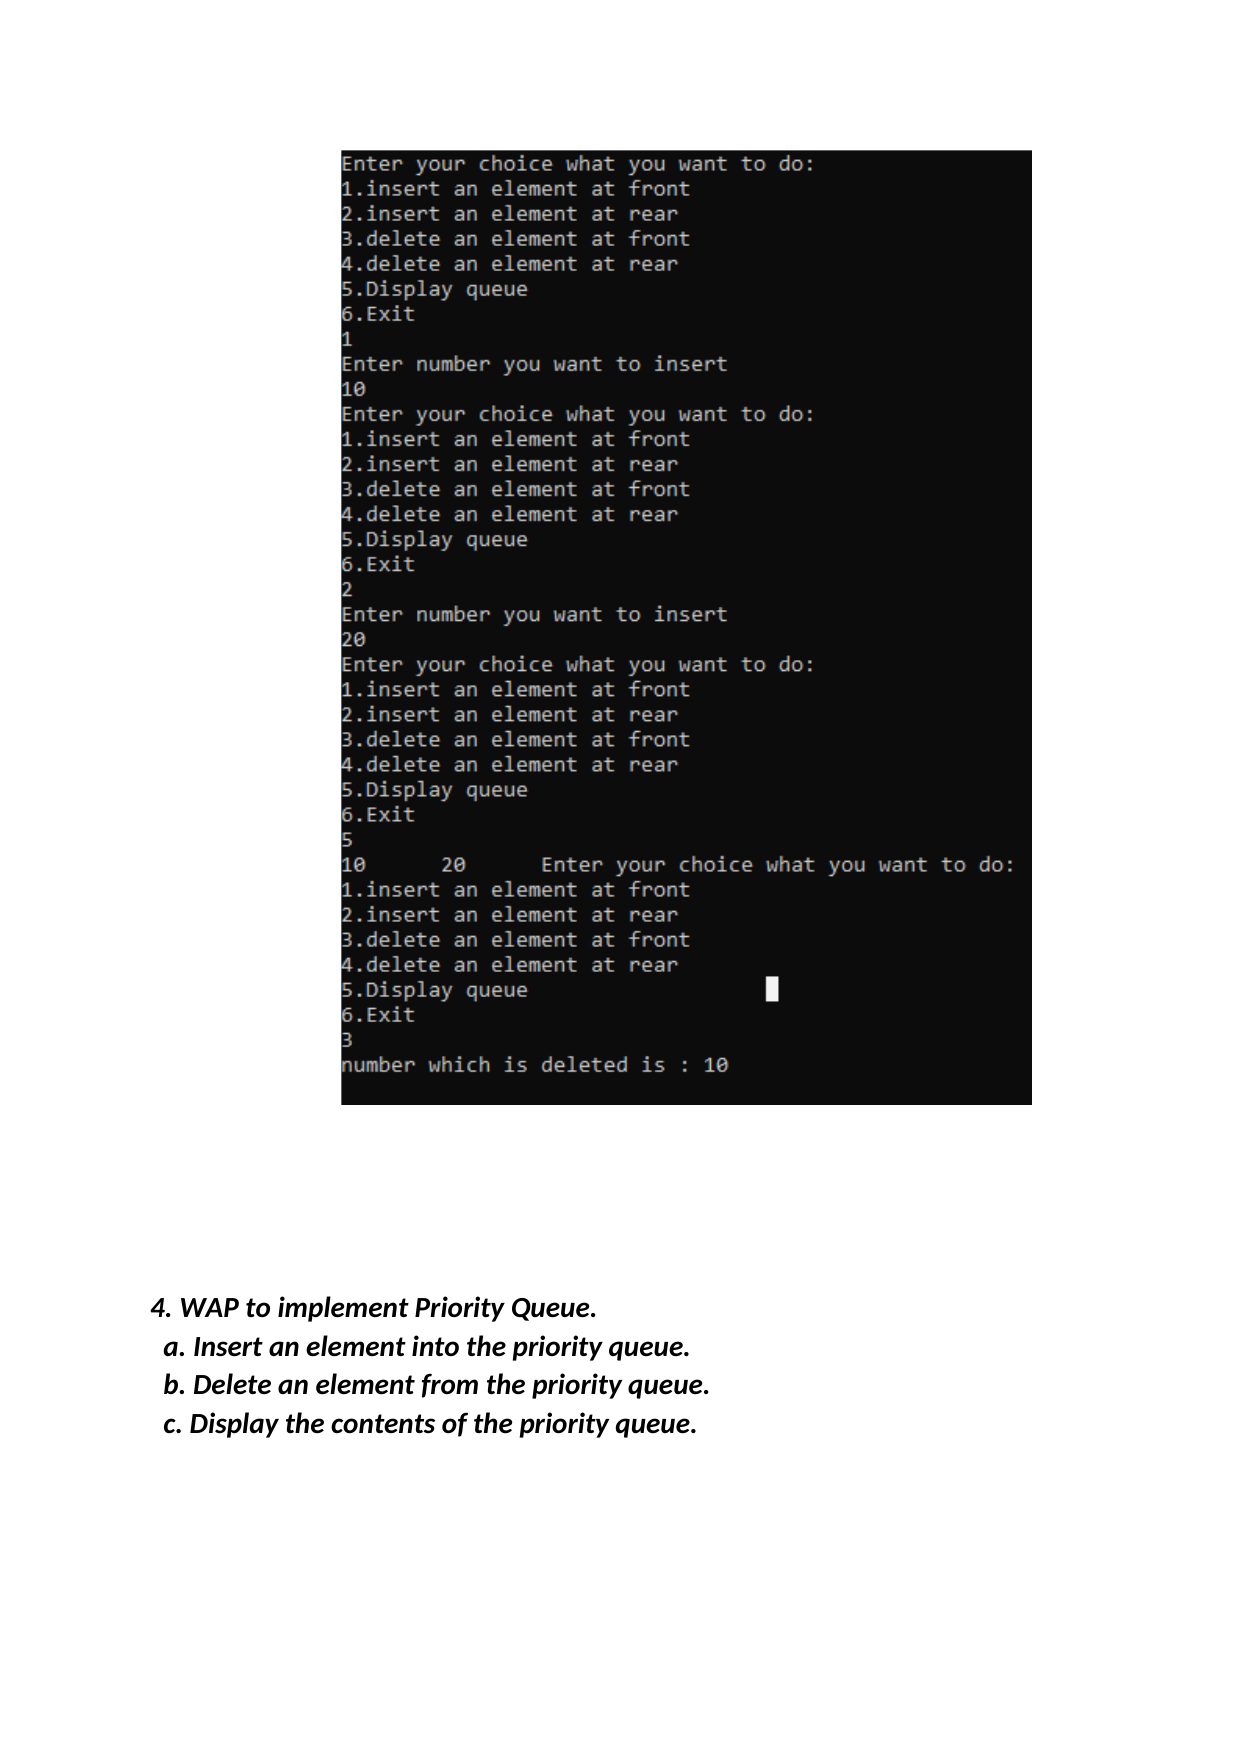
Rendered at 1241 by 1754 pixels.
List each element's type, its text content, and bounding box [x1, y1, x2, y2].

picture [341, 150, 1032, 1105]
text 4. WAP to implement Priority Queue. a. Insert an element into the priority queue. b. Delete an element from the priority queue. c. Display the contents of the priority queue. [150, 1289, 1090, 1440]
